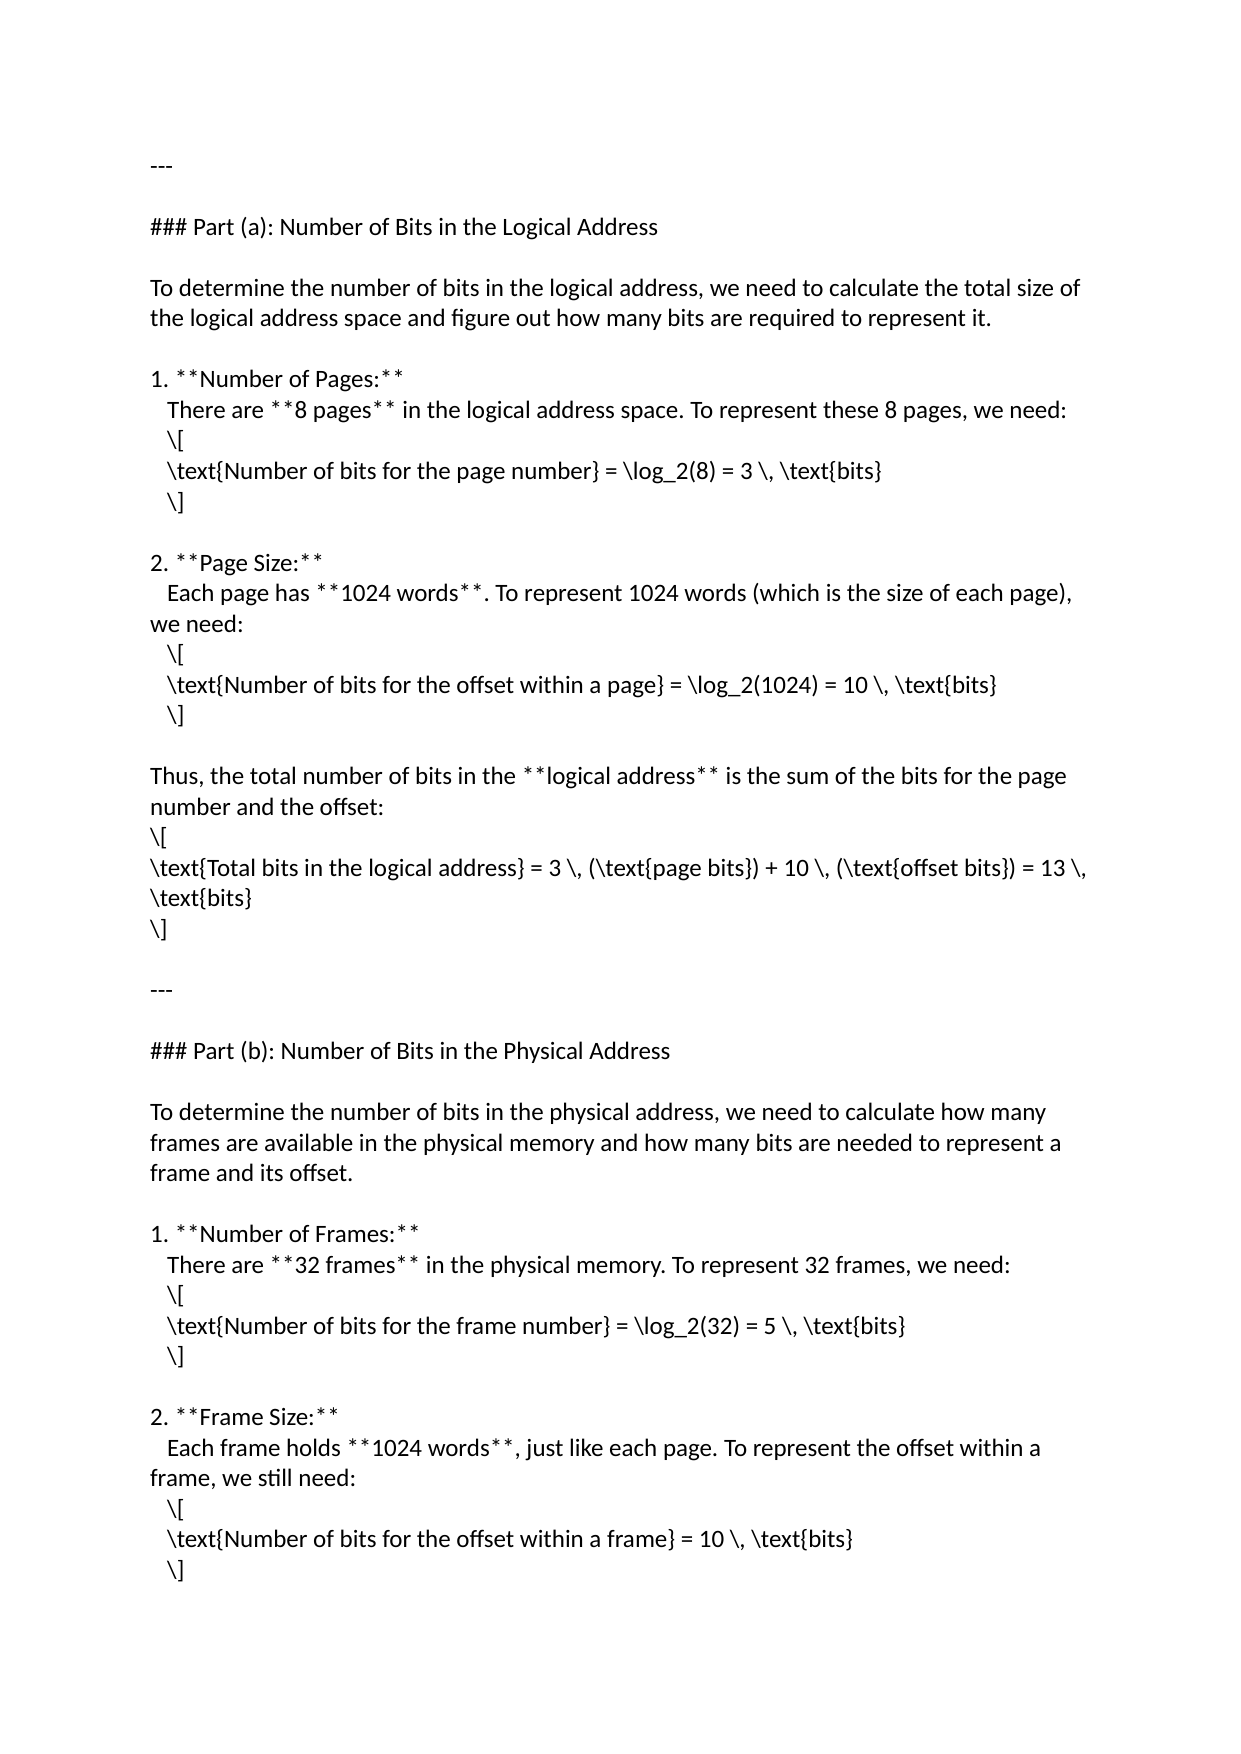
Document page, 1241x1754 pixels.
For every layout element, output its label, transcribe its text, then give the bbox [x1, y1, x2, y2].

text \] [150, 486, 1090, 516]
text --- [150, 974, 1090, 1004]
text \] [150, 1340, 1090, 1371]
text \text{Number of bits for the page number} = \log_2(8) = 3 \, \text{bits} [150, 455, 1090, 486]
text \] [150, 1554, 1090, 1584]
text 2. **Page Size:** [150, 547, 1090, 577]
text To determine the number of bits in the logical address, we need to calculate the total size of the logical address space and figure out how many bits are required to represent it. [150, 272, 1090, 333]
text --- [150, 150, 1090, 181]
text 2. **Frame Size:** [150, 1401, 1090, 1432]
text \text{Number of bits for the offset within a frame} = 10 \, \text{bits} [150, 1523, 1090, 1554]
text \] [150, 913, 1090, 943]
text \text{Total bits in the logical address} = 3 \, (\text{page bits}) + 10 \, (\text{offset bits}) = 13 \, \text{bits} [150, 852, 1090, 913]
text \[ [150, 821, 1090, 852]
text 1. **Number of Pages:** [150, 364, 1090, 394]
text Thus, the total number of bits in the **logical address** is the sum of the bits for the page number and the offset: [150, 760, 1090, 821]
text \text{Number of bits for the frame number} = \log_2(32) = 5 \, \text{bits} [150, 1310, 1090, 1340]
text Each page has **1024 words**. To represent 1024 words (which is the size of each page), we need: [150, 577, 1090, 638]
text ### Part (a): Number of Bits in the Logical Address [150, 211, 1090, 242]
text To determine the number of bits in the physical address, we need to calculate how many frames are available in the physical memory and how many bits are needed to represent a frame and its offset. [150, 1096, 1090, 1188]
text \] [150, 699, 1090, 730]
text \[ [150, 425, 1090, 455]
text 1. **Number of Frames:** [150, 1218, 1090, 1249]
text \text{Number of bits for the offset within a page} = \log_2(1024) = 10 \, \text{bits} [150, 669, 1090, 699]
text ### Part (b): Number of Bits in the Physical Address [150, 1035, 1090, 1066]
text \[ [150, 638, 1090, 669]
text Each frame holds **1024 words**, just like each page. To represent the offset within a frame, we still need: [150, 1432, 1090, 1493]
text \[ [150, 1493, 1090, 1523]
text There are **8 pages** in the logical address space. To represent these 8 pages, we need: [150, 394, 1090, 425]
text \[ [150, 1279, 1090, 1310]
text There are **32 frames** in the physical memory. To represent 32 frames, we need: [150, 1249, 1090, 1279]
